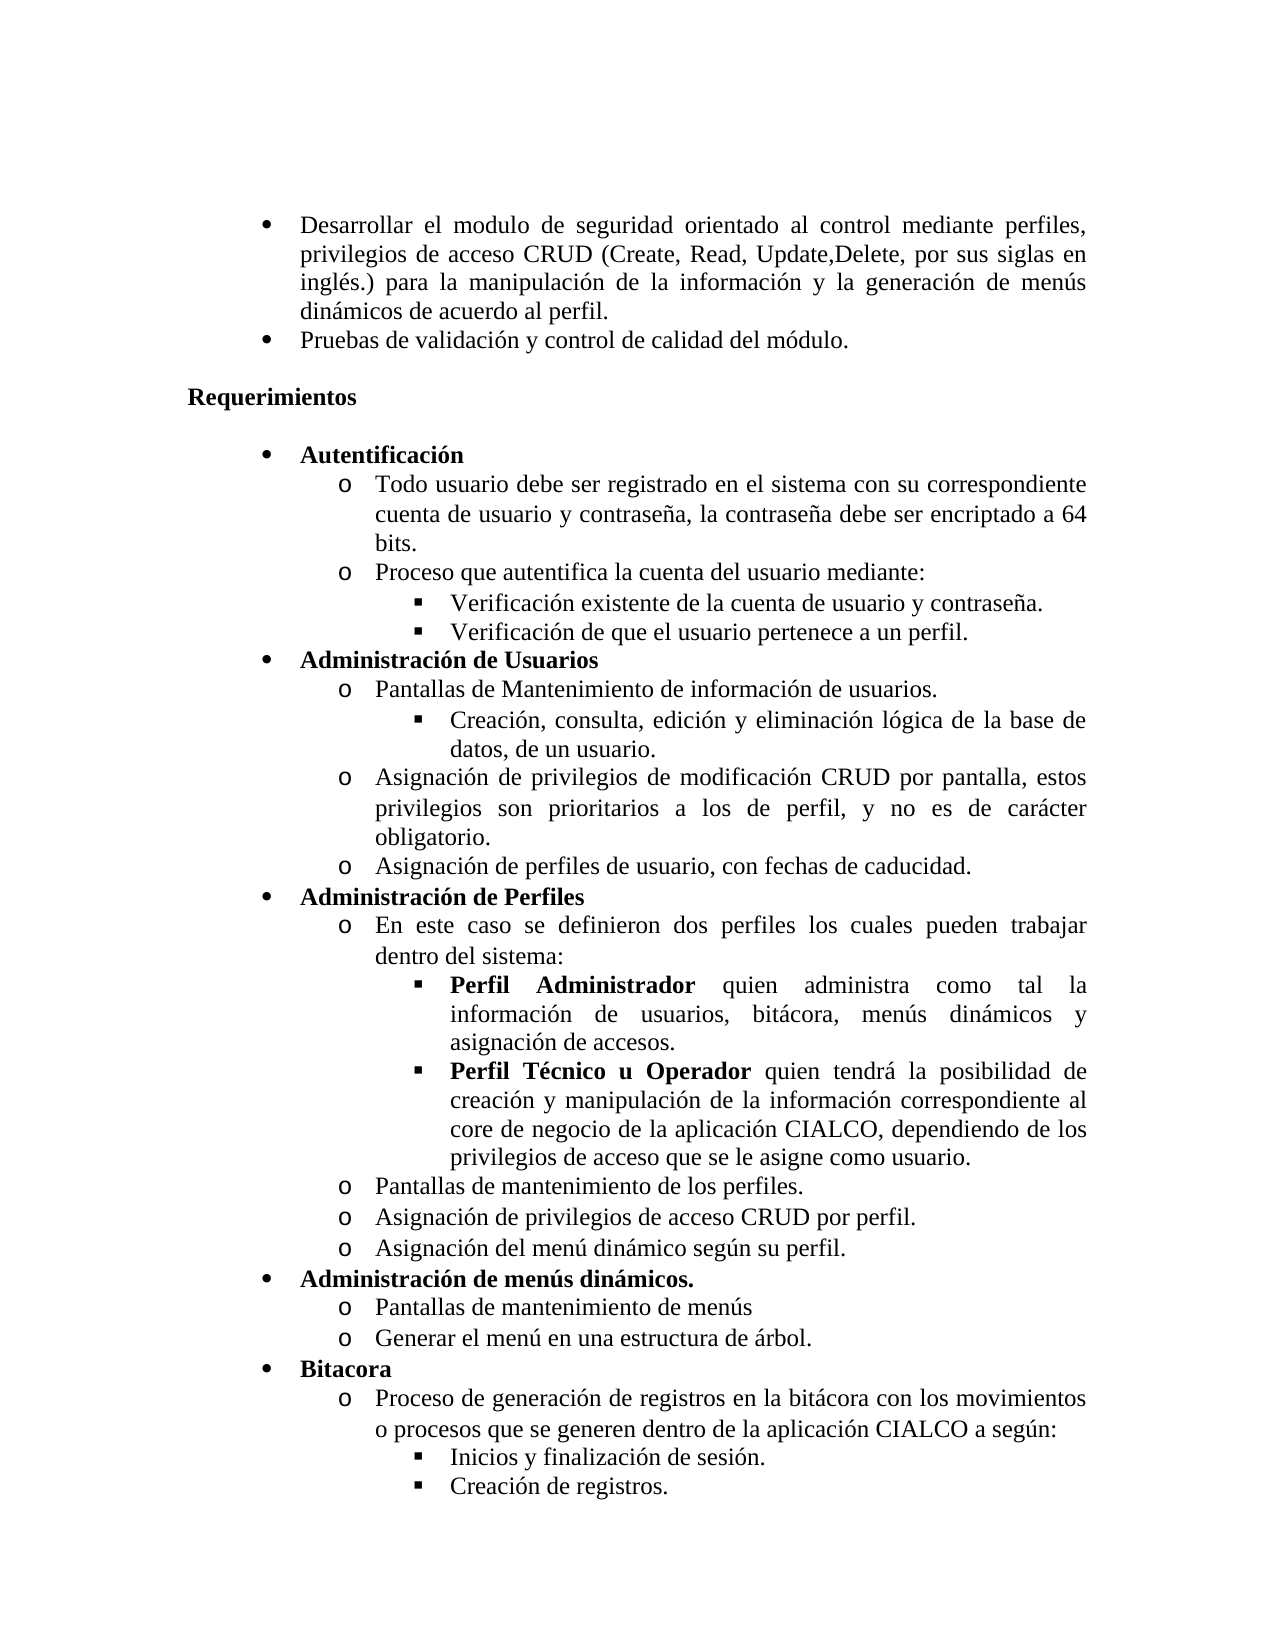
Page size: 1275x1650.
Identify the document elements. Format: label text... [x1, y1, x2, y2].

list En este caso se definieron dos perfiles los cuales pueden trabajar dentro del sistema: [337, 910, 1087, 970]
list Creación, consulta, edición y eliminación lógica de la base de datos, de un usuario. [412, 705, 1087, 762]
list Pantallas de mantenimiento de los perfiles. [337, 1171, 1087, 1202]
list Generar el menú en una estructura de árbol. [337, 1323, 1087, 1354]
list Pantallas de mantenimiento de menús [337, 1292, 1087, 1323]
subtitle Requerimientos [187, 382, 1087, 411]
list Bitacora [262, 1354, 1087, 1383]
list Pantallas de Mantenimiento de información de usuarios. [337, 674, 1087, 705]
list Perfil Administrador quien administra como tal la información de usuarios, bitácora, menús dinámicos y asignación de accesos. [412, 970, 1087, 1056]
list Proceso de generación de registros en la bitácora con los movimientos o procesos que se generen dentro de la aplicación CIALCO a según: [337, 1383, 1087, 1442]
list Inicios y finalización de sesión. [412, 1442, 1087, 1471]
list Administración de Perfiles [262, 882, 1087, 910]
list Desarrollar el modulo de seguridad orientado al control mediante perfiles, privilegios de acceso CRUD (Create, Read, Update,Delete, por sus siglas en inglés.) para la manipulación de la información y la generación de menús dinámicos de acuerdo al perfil. [262, 210, 1087, 325]
list Administración de Usuarios [262, 645, 1087, 674]
list Todo usuario debe ser registrado en el sistema con su correspondiente cuenta de usuario y contraseña, la contraseña debe ser encriptado a 64 bits. [337, 469, 1087, 557]
list Verificación existente de la cuenta de usuario y contraseña. [412, 588, 1087, 617]
list Verificación de que el usuario pertenece a un perfil. [412, 617, 1087, 645]
list Asignación de privilegios de acceso CRUD por perfil. [337, 1202, 1087, 1233]
list Creación de registros. [412, 1471, 1087, 1500]
list Autentificación [262, 440, 1087, 469]
list Administración de menús dinámicos. [262, 1264, 1087, 1292]
list Asignación de perfiles de usuario, con fechas de caducidad. [337, 851, 1087, 882]
list Asignación del menú dinámico según su perfil. [337, 1233, 1087, 1264]
list Proceso que autentifica la cuenta del usuario mediante: [337, 557, 1087, 588]
list Perfil Técnico u Operador quien tendrá la posibilidad de creación y manipulación de la información correspondiente al core de negocio de la aplicación CIALCO, dependiendo de los privilegios de acceso que se le asigne como usuario. [412, 1056, 1087, 1171]
list Asignación de privilegios de modificación CRUD por pantalla, estos privilegios son prioritarios a los de perfil, y no es de carácter obligatorio. [337, 762, 1087, 851]
list Pruebas de validación y control de calidad del módulo. [262, 325, 1087, 354]
